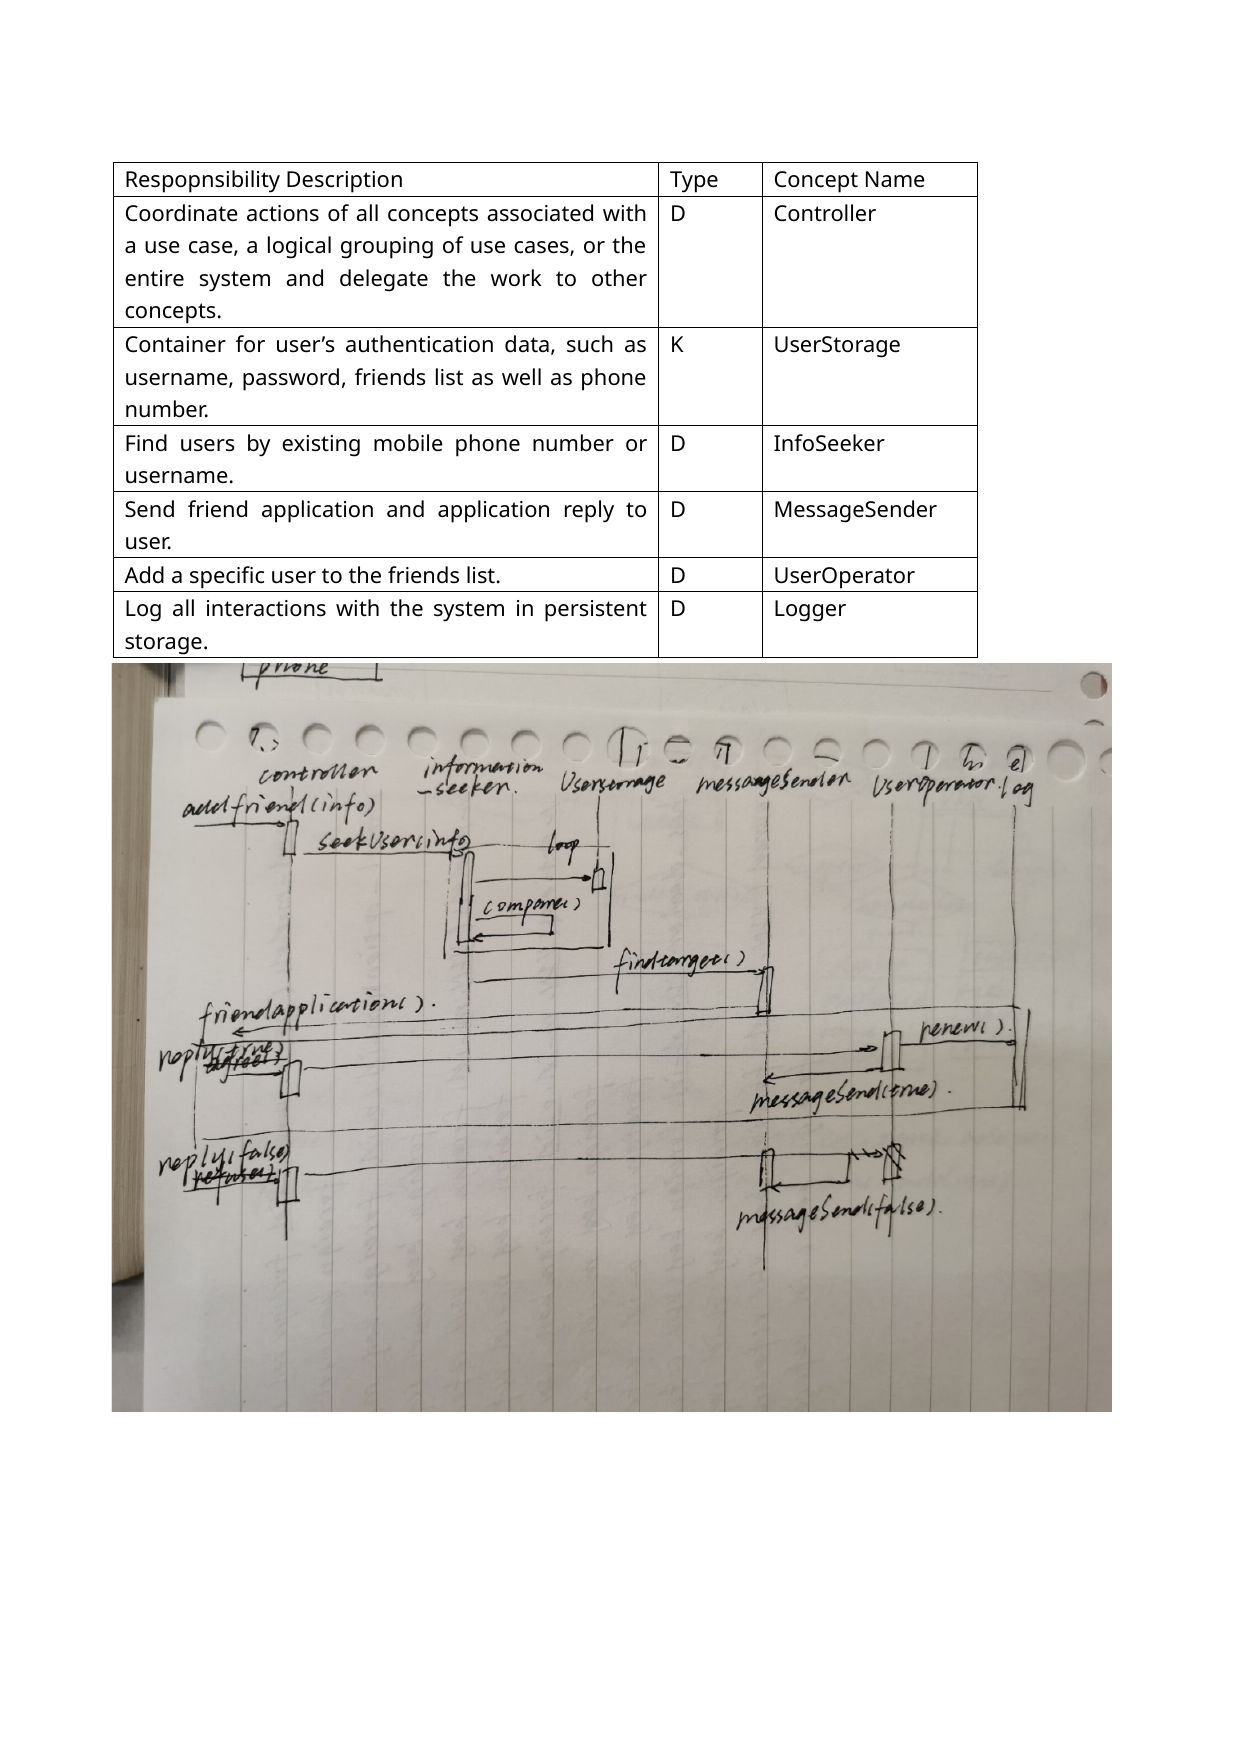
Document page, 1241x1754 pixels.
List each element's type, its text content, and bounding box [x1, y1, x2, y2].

table_header Respopnsibility Description [114, 163, 658, 196]
table_header Concept Name [763, 163, 977, 196]
table_header Type [659, 163, 762, 196]
table_cell UserOperator [763, 558, 977, 591]
table_cell Coordinate actions of all concepts associated with a use case, a logical grouping of use cases, or the entire system and delegate the work to other concepts. [114, 197, 658, 327]
table_cell Controller [763, 197, 977, 327]
table_cell Send friend application and application reply to user. [114, 492, 658, 557]
table_cell Logger [763, 592, 977, 657]
table_cell Container for user’s authentication data, such as username, password, friends list as well as phone number. [114, 328, 658, 425]
table_cell D [659, 426, 762, 491]
table_cell D [659, 558, 762, 591]
table_cell UserStorage [763, 328, 977, 425]
table_cell MessageSender [763, 492, 977, 557]
table_cell K [659, 328, 762, 425]
table_cell D [659, 197, 762, 327]
table_cell Log all interactions with the system in persistent storage. [114, 592, 658, 657]
table_cell Add a specific user to the friends list. [114, 558, 658, 591]
picture [113, 663, 1112, 1412]
table_cell D [659, 592, 762, 657]
table_cell InfoSeeker [763, 426, 977, 491]
table_cell D [659, 492, 762, 557]
table_cell Find users by existing mobile phone number or username. [114, 426, 658, 491]
